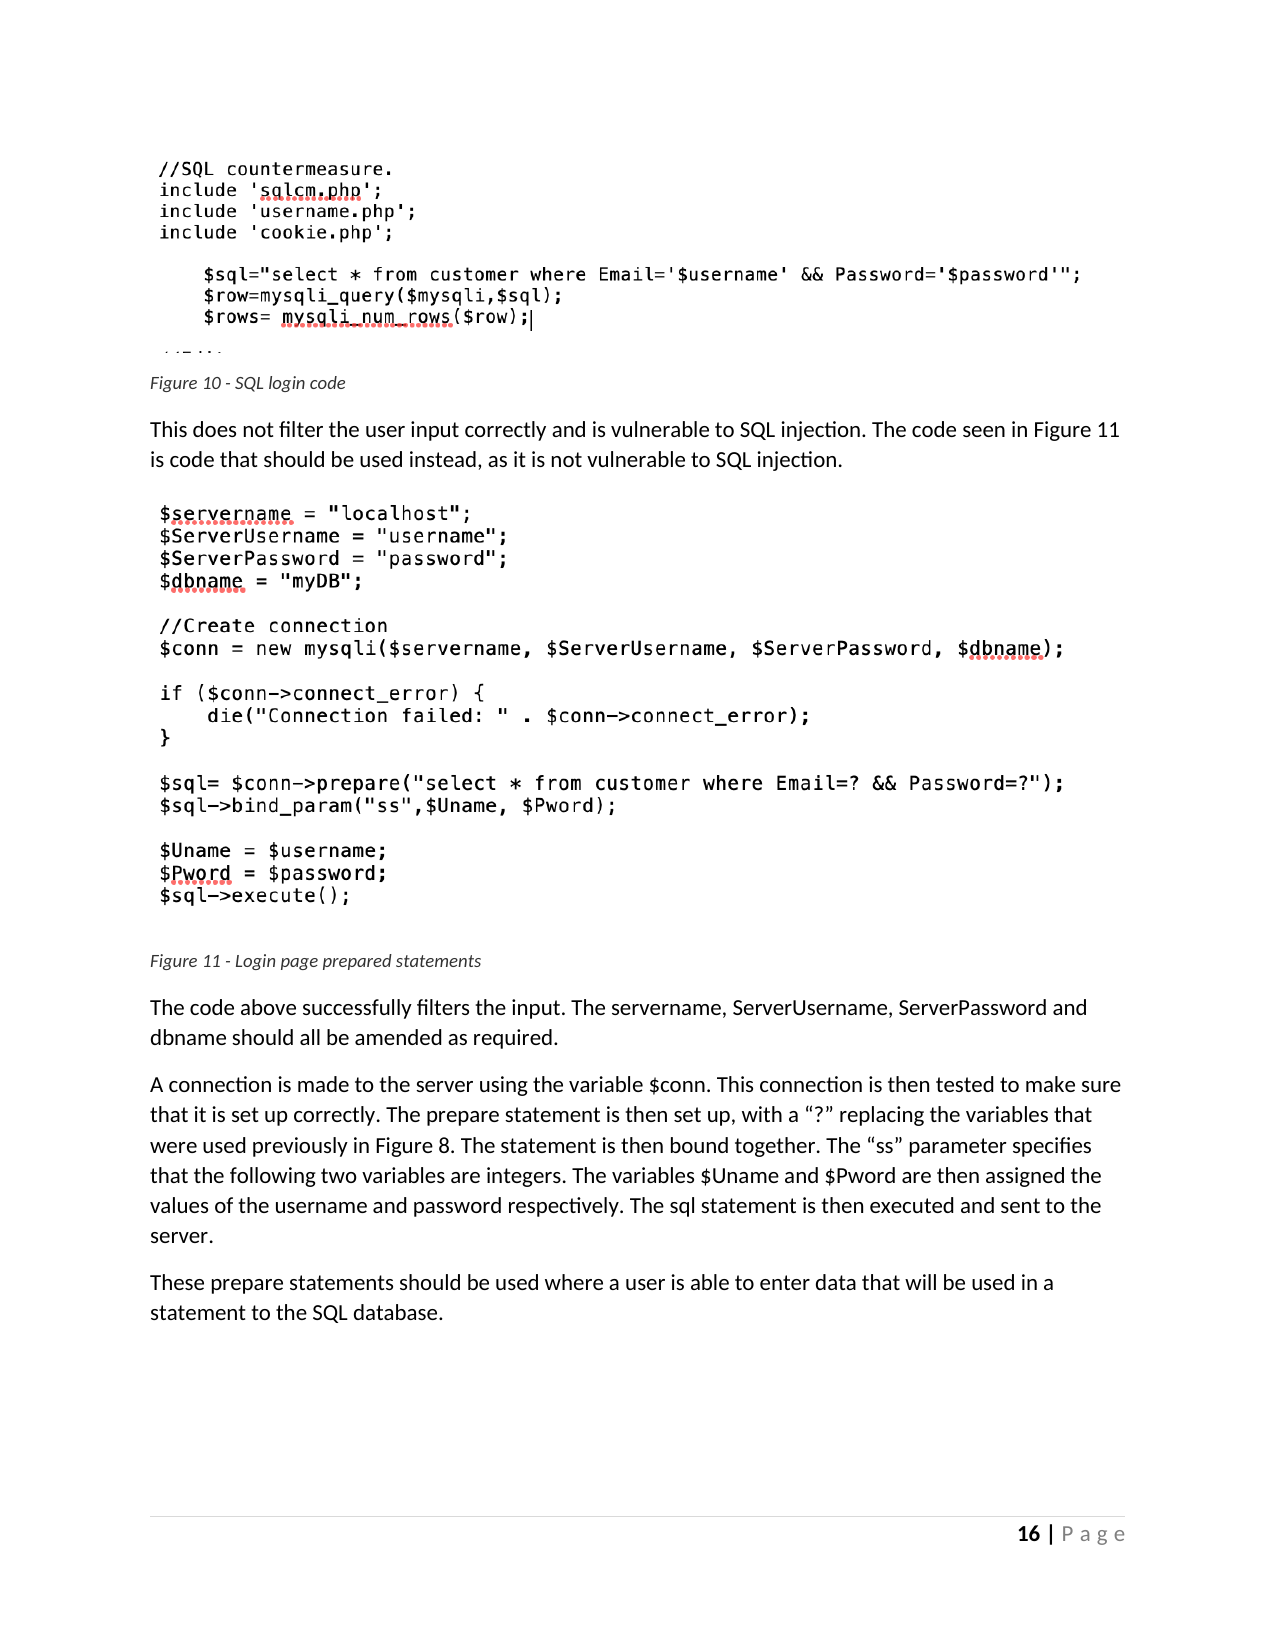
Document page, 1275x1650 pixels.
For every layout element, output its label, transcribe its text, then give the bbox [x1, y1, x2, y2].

text This does not filter the user input correctly and is vulnerable to SQL injection. The code seen in Figure 11 is code that should be used instead, as it is not vulnerable to SQL injection. [150, 415, 1125, 473]
picture [150, 150, 1125, 353]
picture [150, 492, 1125, 931]
text A connection is made to the server using the variable $conn. This connection is then tested to make sure that it is set up correctly. The prepare statement is then set up, with a “?” replacing the variables that were used previously in Figure 8. The statement is then bound together. The “ss” parameter specifies that the following two variables are integers. The variables $Uname and $Pword are then assigned the values of the username and password respectively. The sql statement is then executed and sent to the server. [150, 1070, 1125, 1249]
text These prepare statements should be used where a user is able to enter data that will be used in a statement to the SQL database. [150, 1268, 1125, 1327]
text The code above successfully filters the input. The servername, ServerUsername, ServerPassword and dbname should all be amended as required. [150, 993, 1125, 1052]
